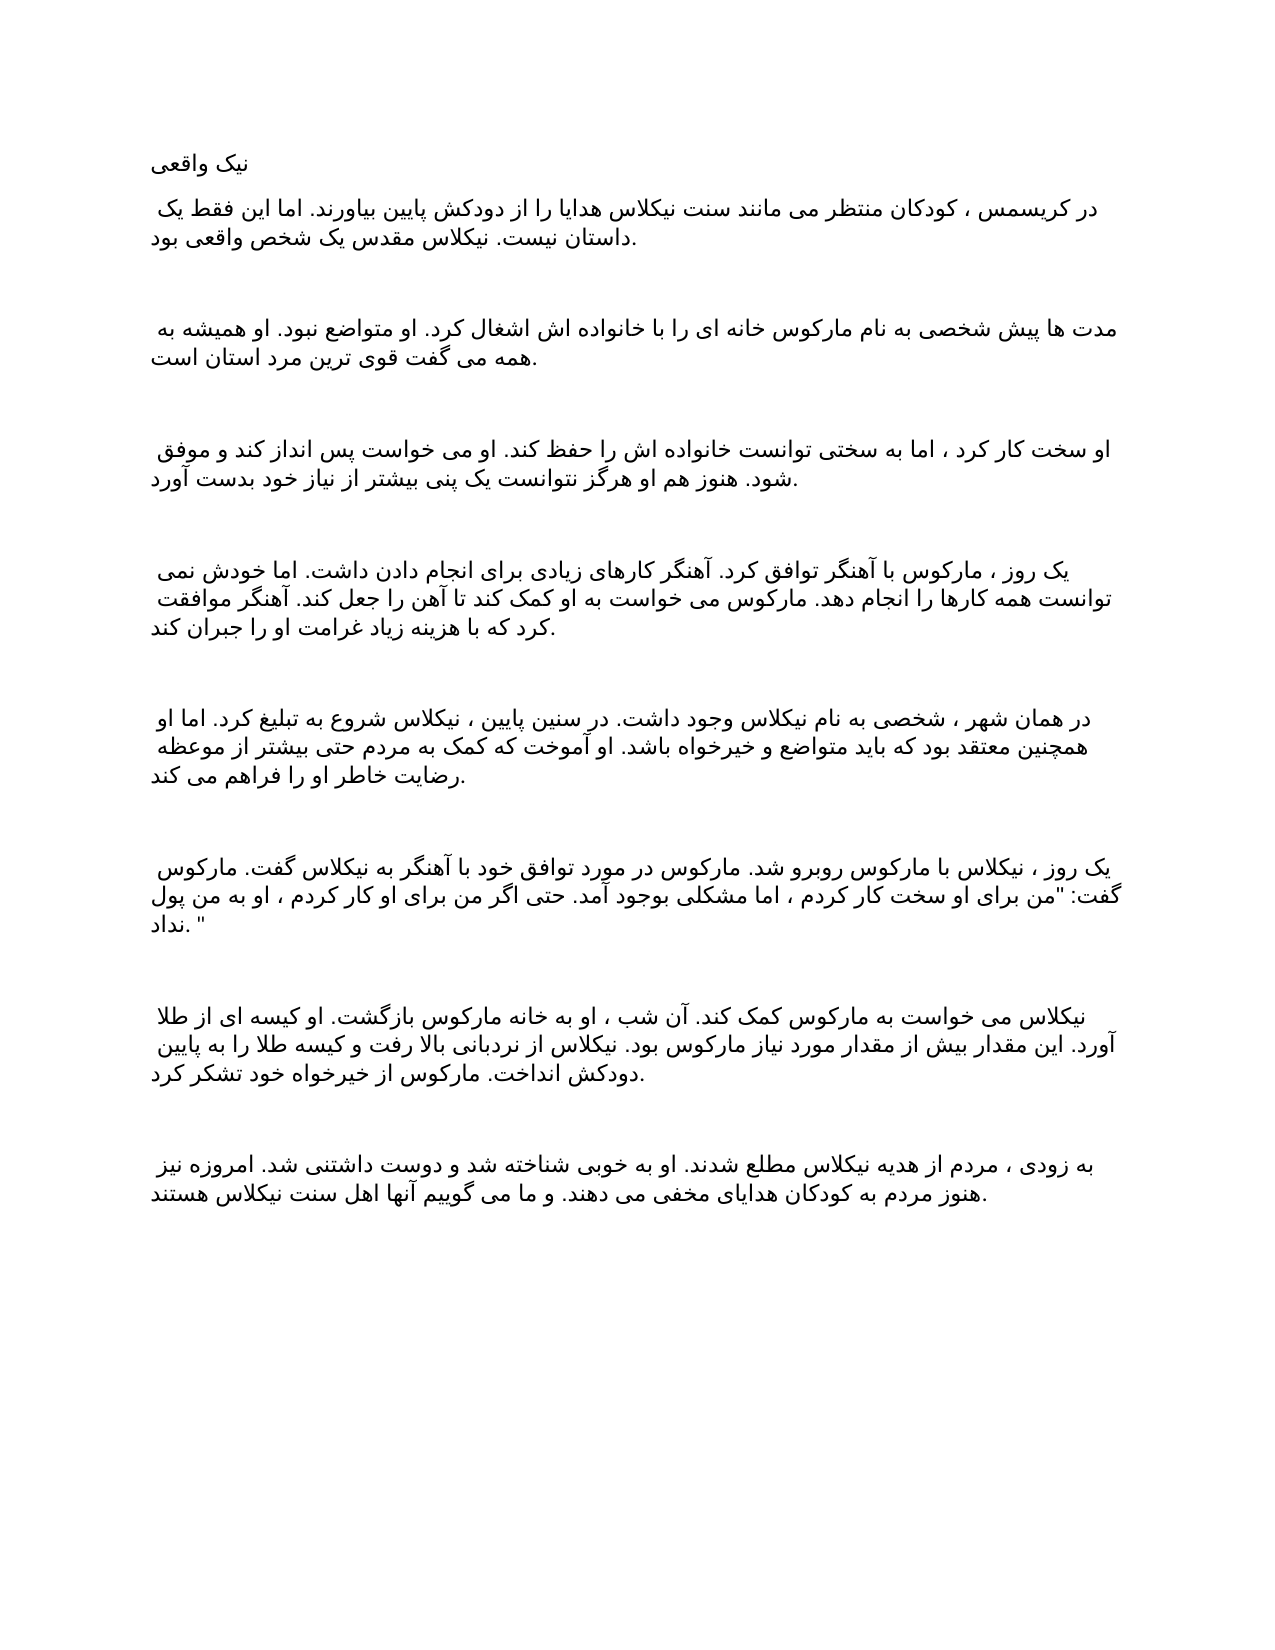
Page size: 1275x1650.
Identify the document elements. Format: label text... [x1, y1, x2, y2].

text یک روز ، نیکلاس با مارکوس روبرو شد. مارکوس در مورد توافق خود با آهنگر به نیکلاس گفت. ماركوس گفت: "من برای او سخت كار كردم ، اما مشكلی بوجود آمد. حتی اگر من برای او کار کردم ، او به من پول نداد. " [150, 854, 1125, 938]
text مدت ها پیش شخصی به نام مارکوس خانه ای را با خانواده اش اشغال کرد. او متواضع نبود. او همیشه به همه می گفت قوی ترین مرد استان است. [150, 315, 1125, 371]
text در همان شهر ، شخصی به نام نیکلاس وجود داشت. در سنین پایین ، نیکلاس شروع به تبلیغ کرد. اما او همچنین معتقد بود که باید متواضع و خیرخواه باشد. او آموخت که کمک به مردم حتی بیشتر از موعظه رضایت خاطر او را فراهم می کند. [150, 705, 1125, 789]
text به زودی ، مردم از هدیه نیکلاس مطلع شدند. او به خوبی شناخته شد و دوست داشتنی شد. امروزه نیز هنوز مردم به کودکان هدایای مخفی می دهند. و ما می گوییم آنها اهل سنت نیکلاس هستند. [150, 1151, 1125, 1207]
text در کریسمس ، کودکان منتظر می مانند سنت نیکلاس هدایا را از دودکش پایین بیاورند. اما این فقط یک داستان نیست. نیکلاس مقدس یک شخص واقعی بود. [150, 194, 1125, 251]
text یک روز ، مارکوس با آهنگر توافق کرد. آهنگر کارهای زیادی برای انجام دادن داشت. اما خودش نمی توانست همه کارها را انجام دهد. مارکوس می خواست به او کمک کند تا آهن را جعل کند. آهنگر موافقت كرد كه با هزينه زياد غرامت او را جبران كند. [150, 557, 1125, 641]
text نیکلاس می خواست به مارکوس کمک کند. آن شب ، او به خانه مارکوس بازگشت. او کیسه ای از طلا آورد. این مقدار بیش از مقدار مورد نیاز مارکوس بود. نیکلاس از نردبانی بالا رفت و کیسه طلا را به پایین دودکش انداخت. مارکوس از خیرخواه خود تشکر کرد. [150, 1003, 1125, 1087]
text او سخت کار کرد ، اما به سختی توانست خانواده اش را حفظ کند. او می خواست پس انداز کند و موفق شود. هنوز هم او هرگز نتوانست یک پنی بیشتر از نیاز خود بدست آورد. [150, 436, 1125, 492]
text نیک واقعی [150, 150, 1125, 176]
